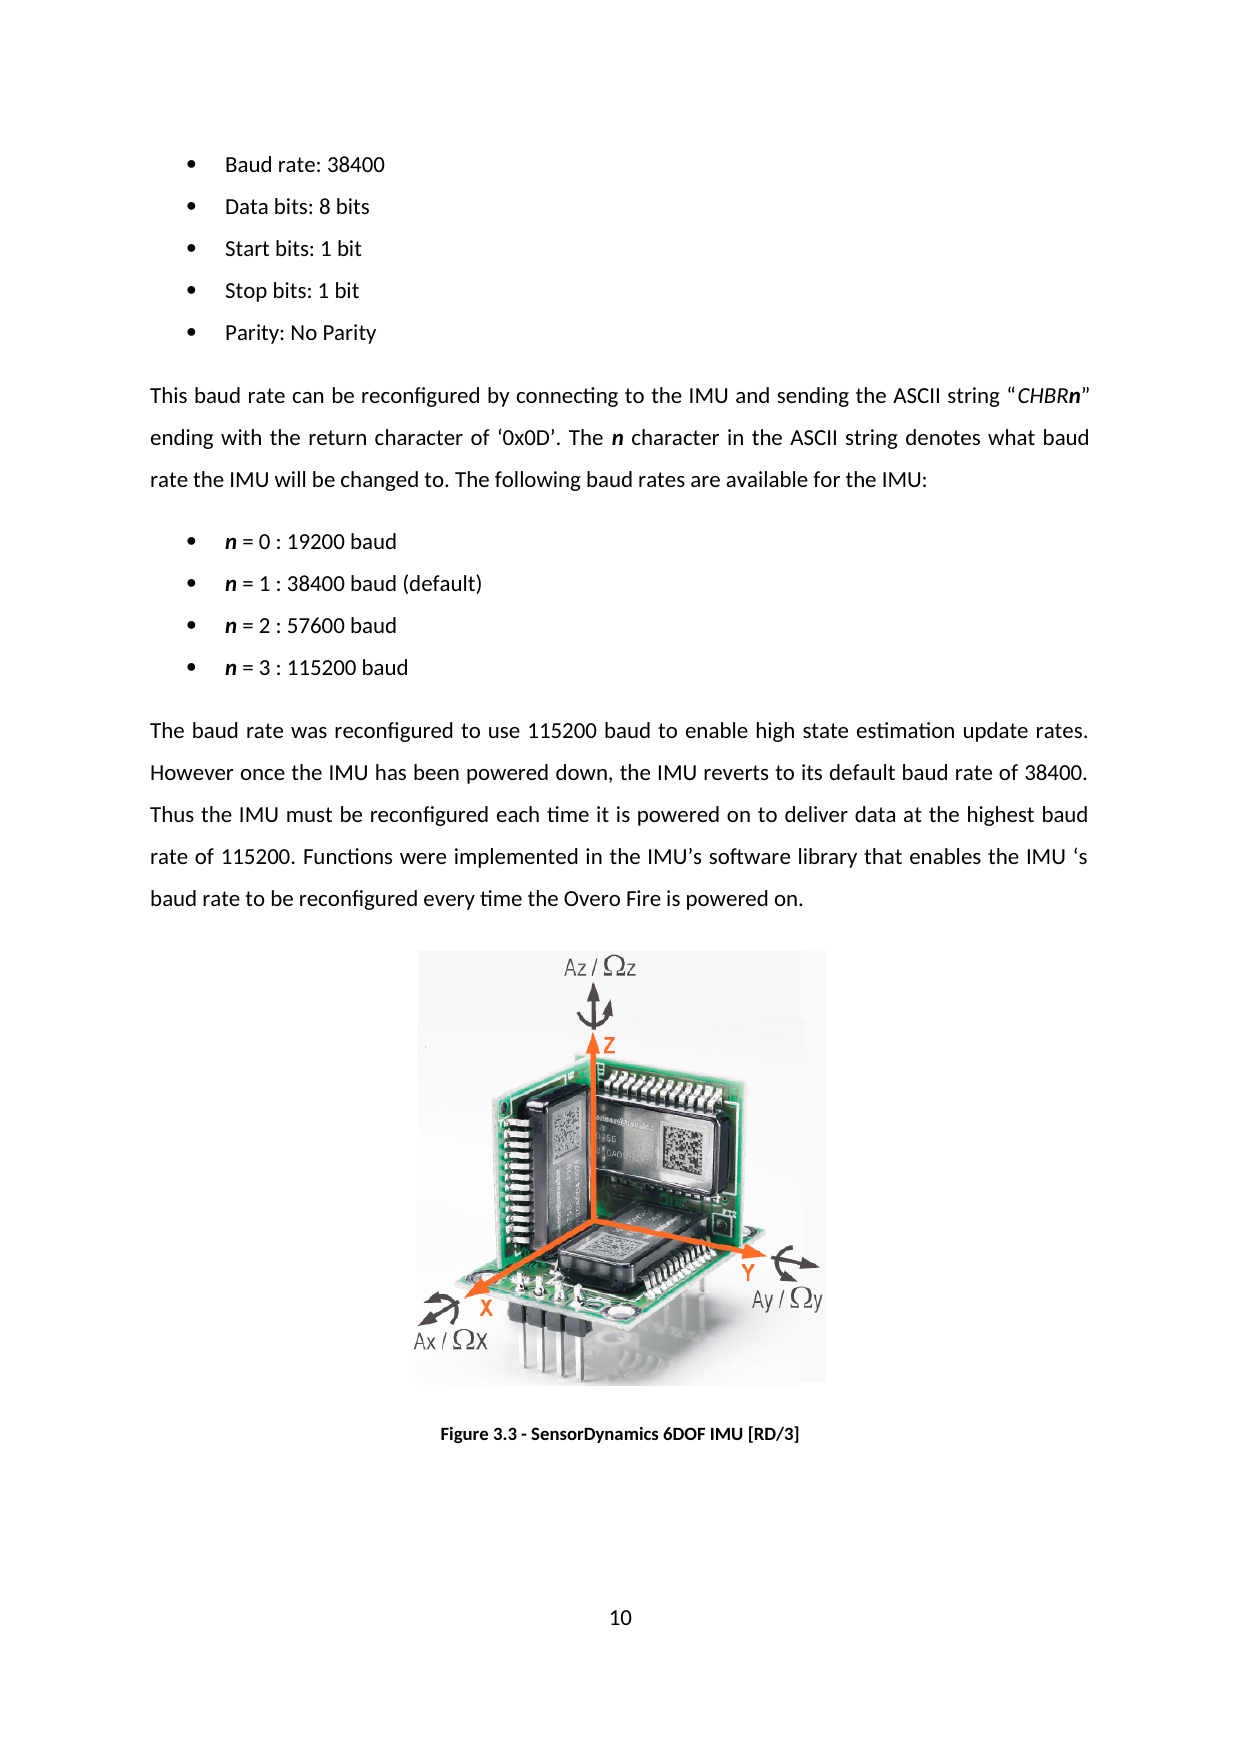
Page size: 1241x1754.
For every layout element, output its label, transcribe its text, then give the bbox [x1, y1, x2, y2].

text The baud rate was reconfigured to use 115200 baud to enable high state estimation update rates. However once the IMU has been powered down, the IMU reverts to its default baud rate of 38400. Thus the IMU must be reconfigured each time it is powered on to deliver data at the highest baud rate of 115200. Functions were implemented in the IMU’s software library that enables the IMU ‘s baud rate to be reconfigured every time the Overo Fire is powered on. [150, 716, 1090, 912]
list n = 0 : 19200 baud [187, 527, 1090, 556]
list n = 3 : 115200 baud [187, 653, 1090, 681]
list Baud rate: 38400 [187, 150, 1090, 178]
list Parity: No Parity [187, 318, 1090, 346]
picture [411, 947, 829, 1387]
list Data bits: 8 bits [187, 192, 1090, 220]
list n = 2 : 57600 baud [187, 611, 1090, 639]
text This baud rate can be reconfigured by connecting to the IMU and sending the ASCII string “CHBRn” ending with the return character of ‘0x0D’. The n character in the ASCII string denotes what baud rate the IMU will be changed to. The following baud rates are available for the IMU: [150, 381, 1090, 493]
list Stop bits: 1 bit [187, 276, 1090, 304]
list n = 1 : 38400 baud (default) [187, 569, 1090, 597]
list Start bits: 1 bit [187, 234, 1090, 262]
